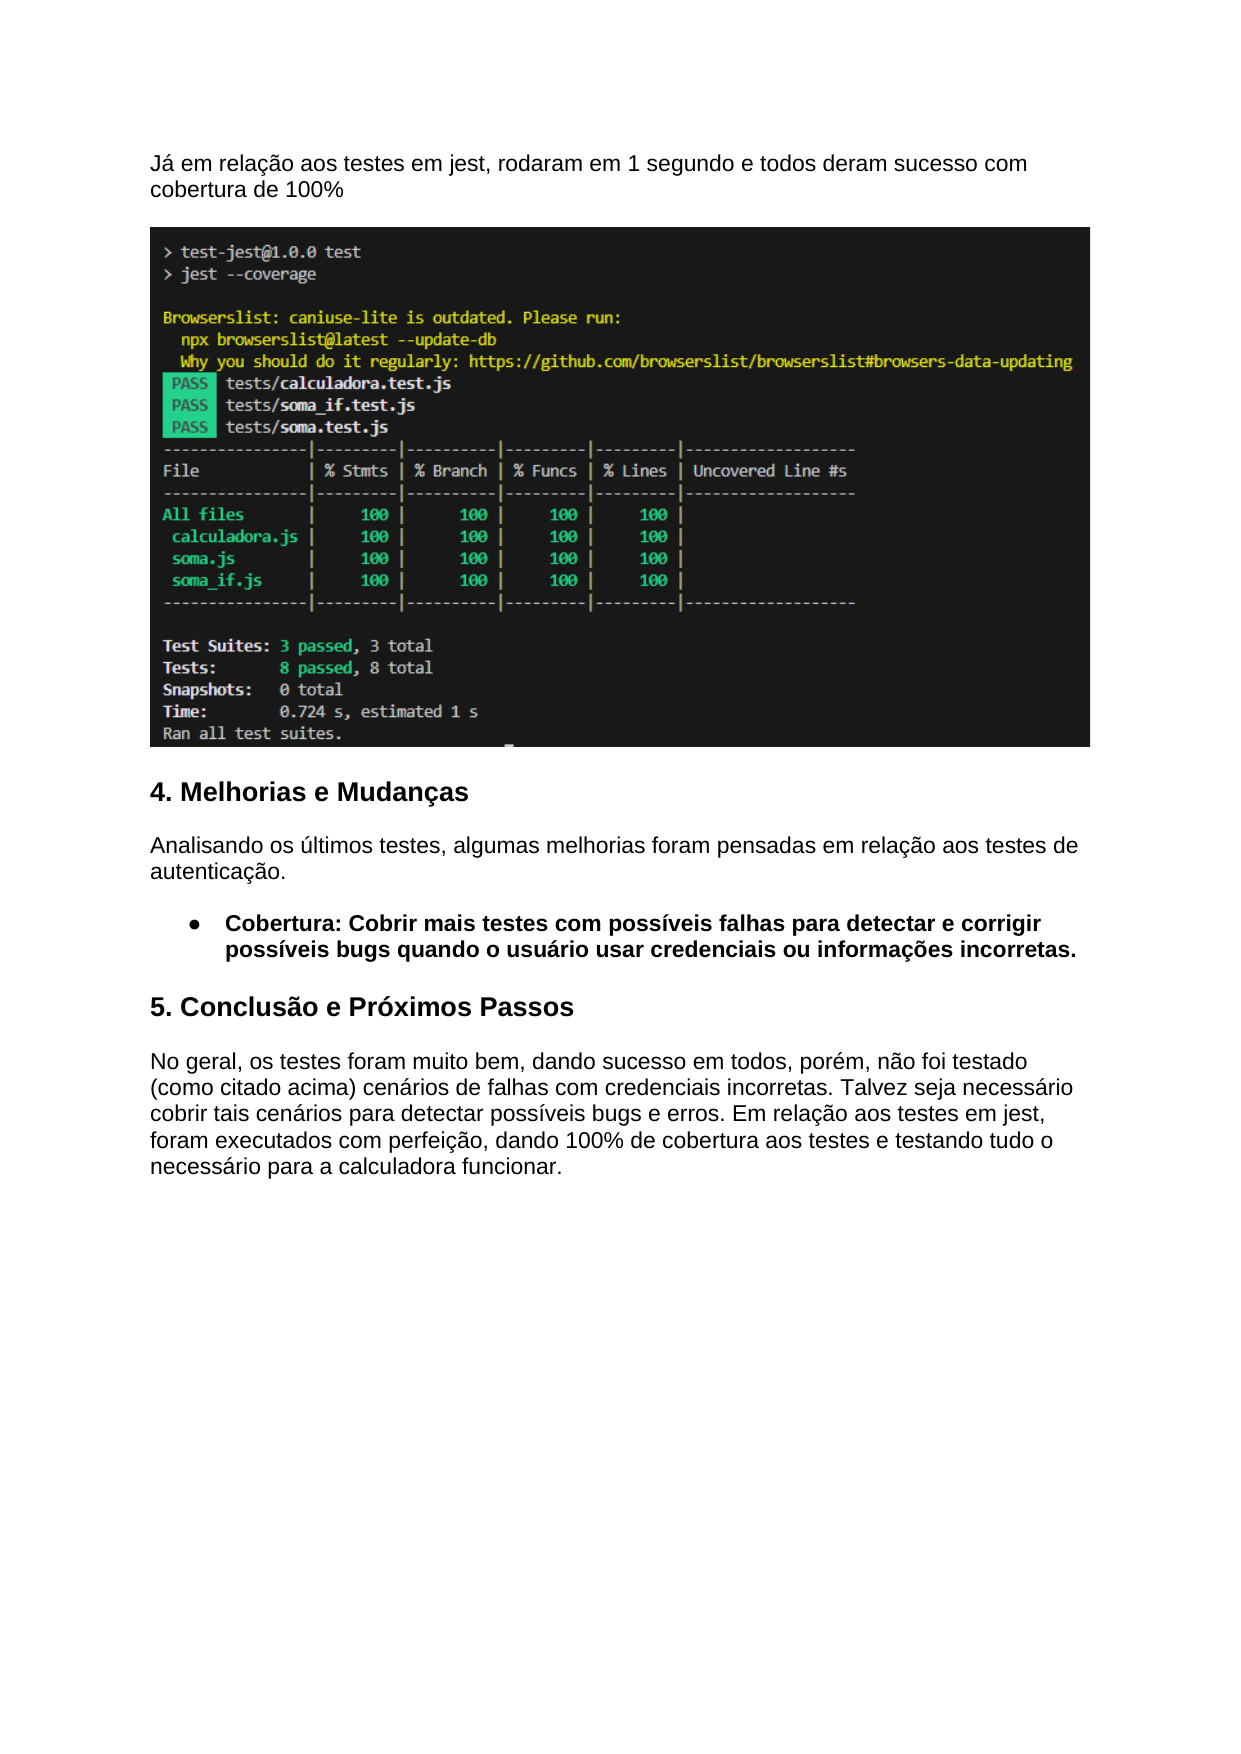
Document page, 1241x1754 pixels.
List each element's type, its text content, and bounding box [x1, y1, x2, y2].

subtitle 4. Melhorias e Mudanças [150, 776, 1090, 807]
text Analisando os últimos testes, algumas melhorias foram pensadas em relação aos testes de autenticação. [150, 832, 1090, 884]
list Cobertura: Cobrir mais testes com possíveis falhas para detectar e corrigir possíveis bugs quando o usuário usar credenciais ou informações incorretas. [187, 909, 1090, 962]
text No geral, os testes foram muito bem, dando sucesso em todos, porém, não foi testado (como citado acima) cenários de falhas com credenciais incorretas. Talvez seja necessário cobrir tais cenários para detectar possíveis bugs e erros. Em relação aos testes em jest, foram executados com perfeição, dando 100% de cobertura aos testes e testando tudo o necessário para a calculadora funcionar. [150, 1048, 1090, 1179]
text Já em relação aos testes em jest, rodaram em 1 segundo e todos deram sucesso com cobertura de 100% [150, 150, 1090, 203]
picture [150, 227, 1091, 747]
subtitle 5. Conclusão e Próximos Passos [150, 991, 1090, 1023]
